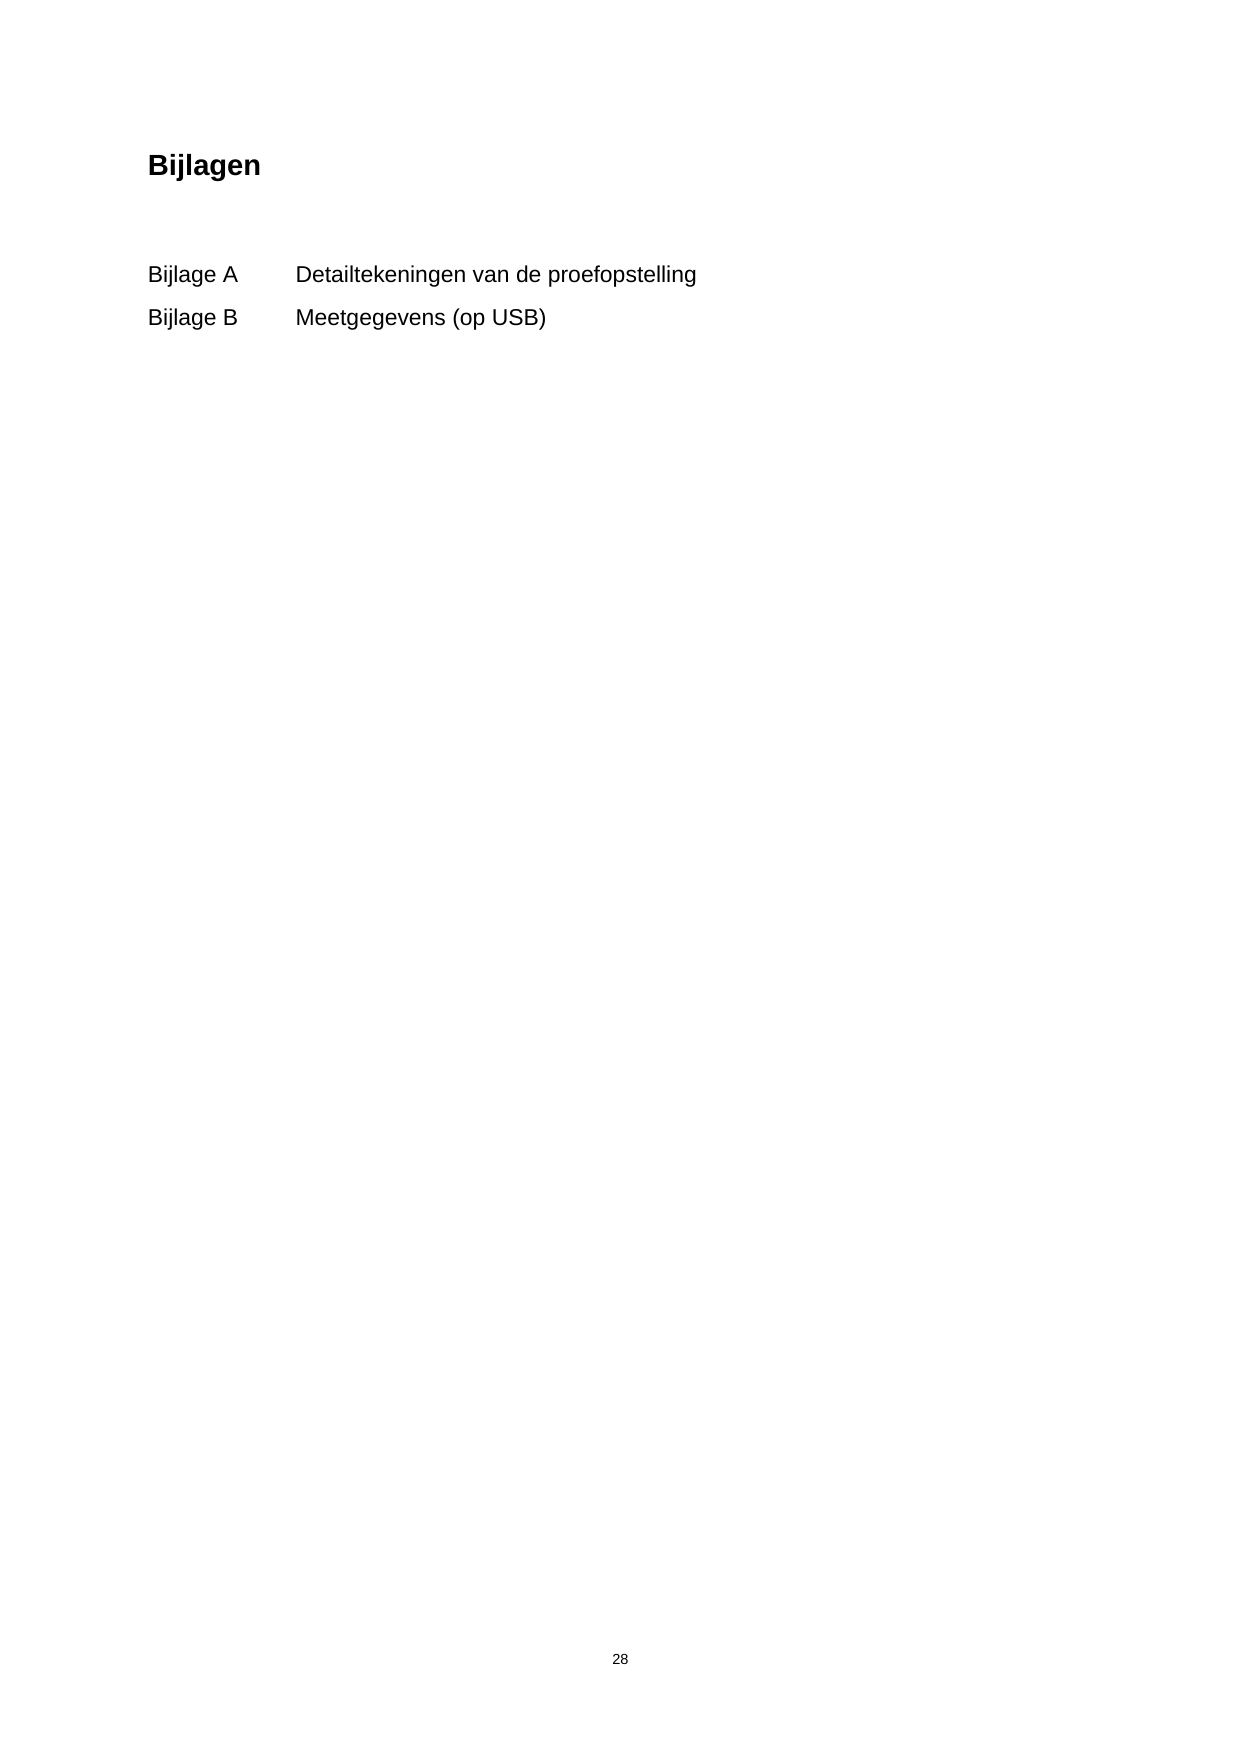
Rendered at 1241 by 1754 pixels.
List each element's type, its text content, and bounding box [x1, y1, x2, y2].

text Bijlage B Meetgegevens (op USB) [148, 304, 1092, 330]
text Bijlage A Detailtekeningen van de proefopstelling [148, 261, 1092, 288]
text Bijlagen [148, 148, 1092, 181]
